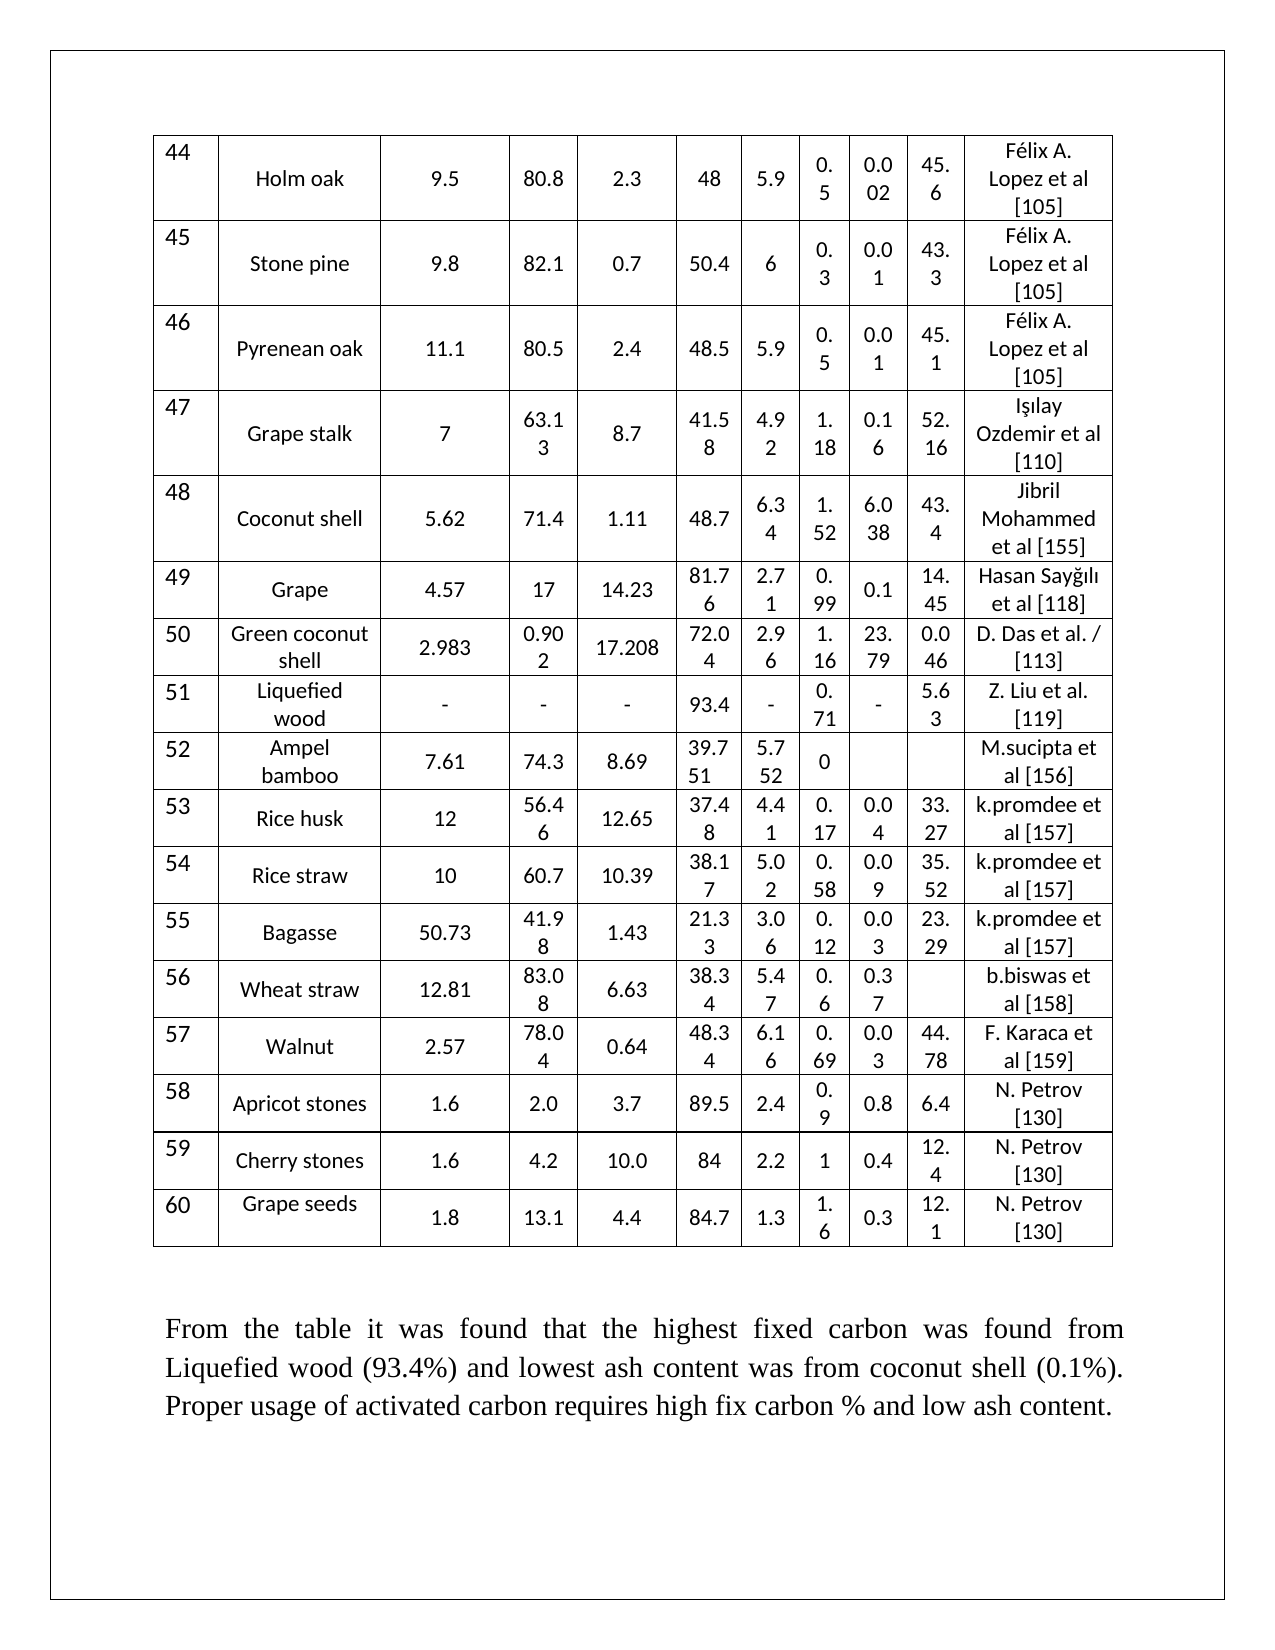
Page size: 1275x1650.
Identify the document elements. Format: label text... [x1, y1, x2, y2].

table_cell 6.16 [742, 1018, 799, 1074]
table_cell 17.208 [578, 619, 676, 675]
table_cell 78.04 [510, 1018, 577, 1074]
table_cell 1.6 [381, 1075, 509, 1131]
table_cell 6 [742, 221, 799, 305]
table_cell 63.13 [510, 391, 577, 475]
table_cell N. Petrov [130] [965, 1190, 1112, 1246]
table_cell N. Petrov [130] [965, 1075, 1112, 1131]
table_cell Grape stalk [219, 391, 380, 475]
table_cell 71.4 [510, 476, 577, 561]
table_cell 0.7 [578, 221, 676, 305]
table_cell 0.01 [850, 221, 907, 305]
table_cell 2.2 [742, 1133, 799, 1188]
table_cell 17 [510, 562, 577, 618]
table_cell 0.69 [800, 1018, 849, 1074]
table_cell 5.9 [742, 136, 799, 220]
table_cell 4.92 [742, 391, 799, 475]
table_cell 54 [154, 847, 218, 903]
table_cell 12.4 [908, 1133, 964, 1188]
table_cell Walnut [219, 1018, 380, 1074]
table_cell 0.09 [850, 847, 907, 903]
table_cell Grape [219, 562, 380, 618]
table_cell 56.46 [510, 790, 577, 846]
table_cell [965, 136, 1112, 220]
table_cell 58 [154, 1075, 218, 1131]
table_cell 0.37 [850, 961, 907, 1017]
table_cell 45 [154, 221, 218, 305]
table_cell 83.08 [510, 961, 577, 1017]
table_cell 1.16 [800, 619, 849, 675]
table_cell 80.5 [510, 306, 577, 390]
table_cell Green coconut shell [219, 619, 380, 675]
table_cell 4.2 [510, 1133, 577, 1188]
table_cell 2.4 [578, 306, 676, 390]
table_cell 6.038 [850, 476, 907, 561]
table_cell 48.7 [677, 476, 741, 561]
table_cell Pyrenean oak [219, 306, 380, 390]
table_cell Apricot stones [219, 1075, 380, 1131]
table_cell 56 [154, 961, 218, 1017]
table_cell - [742, 676, 799, 732]
table_cell 84.7 [677, 1190, 741, 1246]
table_cell 0 [800, 733, 849, 789]
table_cell 41.98 [510, 904, 577, 960]
table_cell 52.16 [908, 391, 964, 475]
table_cell D. Das et al. / [113] [965, 619, 1112, 675]
table_cell 2.983 [381, 619, 509, 675]
table_cell 2.71 [742, 562, 799, 618]
table_cell 0.17 [800, 790, 849, 846]
table_cell 4.57 [381, 562, 509, 618]
table_cell 0.3 [800, 221, 849, 305]
table_cell Holm oak [219, 136, 380, 220]
table_cell 12 [381, 790, 509, 846]
table_cell k.promdee et al [157] [965, 904, 1112, 960]
table_cell 0.4 [850, 1133, 907, 1188]
table_cell 0.99 [800, 562, 849, 618]
table_cell 0.9 [800, 1075, 849, 1131]
table_cell 5.47 [742, 961, 799, 1017]
table_cell Z. Liu et al. [119] [965, 676, 1112, 732]
table_cell 23.79 [850, 619, 907, 675]
table_cell 38.34 [677, 961, 741, 1017]
table_cell 50 [154, 619, 218, 675]
table_cell 11.1 [381, 306, 509, 390]
table_cell 2.4 [742, 1075, 799, 1131]
table_cell 8.69 [578, 733, 676, 789]
table_cell 45.1 [908, 306, 964, 390]
table_cell 43.3 [908, 221, 964, 305]
table_cell - [578, 676, 676, 732]
table_cell 52 [154, 733, 218, 789]
table_cell 8.7 [578, 391, 676, 475]
table_cell M.sucipta et al [156] [965, 733, 1112, 789]
table_cell 1.11 [578, 476, 676, 561]
table_cell Félix A. Lopez et al [105] [965, 306, 1112, 390]
table_cell 1.6 [381, 1133, 509, 1188]
table_cell 0.01 [850, 306, 907, 390]
table_cell Stone pine [219, 221, 380, 305]
table_cell 0.5 [800, 136, 849, 220]
table_cell Işılay Ozdemir et al [110] [965, 391, 1112, 475]
table_cell b.biswas et al [158] [965, 961, 1112, 1017]
table_cell 0.64 [578, 1018, 676, 1074]
table_cell 45.6 [908, 136, 964, 220]
table_cell 46 [154, 306, 218, 390]
table_cell Liquefied wood [219, 676, 380, 732]
table_cell 60 [154, 1190, 218, 1246]
table_cell 55 [154, 904, 218, 960]
table_cell F. Karaca et al [159] [965, 1018, 1112, 1074]
table_cell 53 [154, 790, 218, 846]
table_cell 84 [677, 1133, 741, 1188]
table_cell 60.7 [510, 847, 577, 903]
table_cell 0.03 [850, 904, 907, 960]
table_cell 51 [154, 676, 218, 732]
table_cell 48 [677, 136, 741, 220]
table_cell 0.002 [850, 136, 907, 220]
table_cell 47 [154, 391, 218, 475]
table_cell 0.902 [510, 619, 577, 675]
table_cell 50.73 [381, 904, 509, 960]
table_cell 1 [800, 1133, 849, 1188]
table_cell 10 [381, 847, 509, 903]
table_cell 1.43 [578, 904, 676, 960]
table_cell 59 [154, 1133, 218, 1188]
table_cell 41.58 [677, 391, 741, 475]
table_cell 0.12 [800, 904, 849, 960]
table_cell 10.0 [578, 1133, 676, 1188]
table_cell 35.52 [908, 847, 964, 903]
table_cell 12.1 [908, 1190, 964, 1246]
table_cell - [510, 676, 577, 732]
table_cell 48 [154, 476, 218, 561]
table_cell Félix A. Lopez et al [105] [965, 221, 1112, 305]
table_cell 0.1 [850, 562, 907, 618]
table_cell 5.62 [381, 476, 509, 561]
table_cell 3.7 [578, 1075, 676, 1131]
table_cell 0.71 [800, 676, 849, 732]
table_cell 6.4 [908, 1075, 964, 1131]
table_cell 2.57 [381, 1018, 509, 1074]
table_cell Ampel bamboo [219, 733, 380, 789]
table_cell 1.18 [800, 391, 849, 475]
table_cell 38.17 [677, 847, 741, 903]
table_cell 80.8 [510, 136, 577, 220]
table_cell 82.1 [510, 221, 577, 305]
table_cell 1.52 [800, 476, 849, 561]
table_cell 6.63 [578, 961, 676, 1017]
table_cell 23.29 [908, 904, 964, 960]
table_cell 0.16 [850, 391, 907, 475]
table_cell 1.8 [381, 1190, 509, 1246]
table_cell 5.752 [742, 733, 799, 789]
table_cell 72.04 [677, 619, 741, 675]
table_cell 81.76 [677, 562, 741, 618]
table_cell 21.33 [677, 904, 741, 960]
table_cell 12.81 [381, 961, 509, 1017]
table_cell Coconut shell [219, 476, 380, 561]
table_cell k.promdee et al [157] [965, 790, 1112, 846]
table_cell 2.3 [578, 136, 676, 220]
table_cell Bagasse [219, 904, 380, 960]
table_cell 7.61 [381, 733, 509, 789]
table_cell 1.6 [800, 1190, 849, 1246]
table_cell k.promdee et al [157] [965, 847, 1112, 903]
table_cell Jibril Mohammed et al [155] [965, 476, 1112, 561]
table_cell 4.41 [742, 790, 799, 846]
table_cell 2.96 [742, 619, 799, 675]
table_cell 0.6 [800, 961, 849, 1017]
table_cell 74.3 [510, 733, 577, 789]
table_cell Rice straw [219, 847, 380, 903]
table_cell 0.8 [850, 1075, 907, 1131]
table_cell Cherry stones [219, 1133, 380, 1188]
table_cell 39.751 [677, 733, 741, 789]
table_cell 9.8 [381, 221, 509, 305]
table_cell [908, 961, 964, 1017]
table_cell 2.0 [510, 1075, 577, 1131]
table_cell 10.39 [578, 847, 676, 903]
table_cell 13.1 [510, 1190, 577, 1246]
table_cell - [381, 676, 509, 732]
table_cell Grape seeds [219, 1190, 380, 1246]
table_cell 5.9 [742, 306, 799, 390]
table_cell 1.3 [742, 1190, 799, 1246]
table_cell N. Petrov [130] [965, 1133, 1112, 1188]
table_cell Wheat straw [219, 961, 380, 1017]
table_cell 9.5 [381, 136, 509, 220]
table_cell 89.5 [677, 1075, 741, 1131]
table_cell 14.23 [578, 562, 676, 618]
table_cell 93.4 [677, 676, 741, 732]
table_cell 14.45 [908, 562, 964, 618]
table_cell Rice husk [219, 790, 380, 846]
text From the table it was found that the highest fixed carbon was found from Liquefied wood (93.4%) and lowest ash content was from coconut shell (0.1%). Proper usage of activated carbon requires high fix carbon % and low ash content. [165, 1311, 1125, 1422]
table_cell - [850, 676, 907, 732]
table_cell 0.58 [800, 847, 849, 903]
table_cell 44.78 [908, 1018, 964, 1074]
table_cell 5.63 [908, 676, 964, 732]
table_cell [908, 733, 964, 789]
table_cell 43.4 [908, 476, 964, 561]
table_cell 0.3 [850, 1190, 907, 1246]
table_cell 0.04 [850, 790, 907, 846]
table_cell 49 [154, 562, 218, 618]
table_cell 0.046 [908, 619, 964, 675]
table_cell 37.48 [677, 790, 741, 846]
table_cell 44 [154, 136, 218, 220]
table_cell 50.4 [677, 221, 741, 305]
table_cell 3.06 [742, 904, 799, 960]
table_cell 48.5 [677, 306, 741, 390]
table_cell 48.34 [677, 1018, 741, 1074]
table_cell 4.4 [578, 1190, 676, 1246]
table_cell 33.27 [908, 790, 964, 846]
table_cell 0.03 [850, 1018, 907, 1074]
table_cell 0.5 [800, 306, 849, 390]
table_cell 7 [381, 391, 509, 475]
table_cell Hasan Sayğılı et al [118] [965, 562, 1112, 618]
table_cell 12.65 [578, 790, 676, 846]
table_cell [850, 733, 907, 789]
table_cell 6.34 [742, 476, 799, 561]
table_cell 57 [154, 1018, 218, 1074]
table_cell 5.02 [742, 847, 799, 903]
